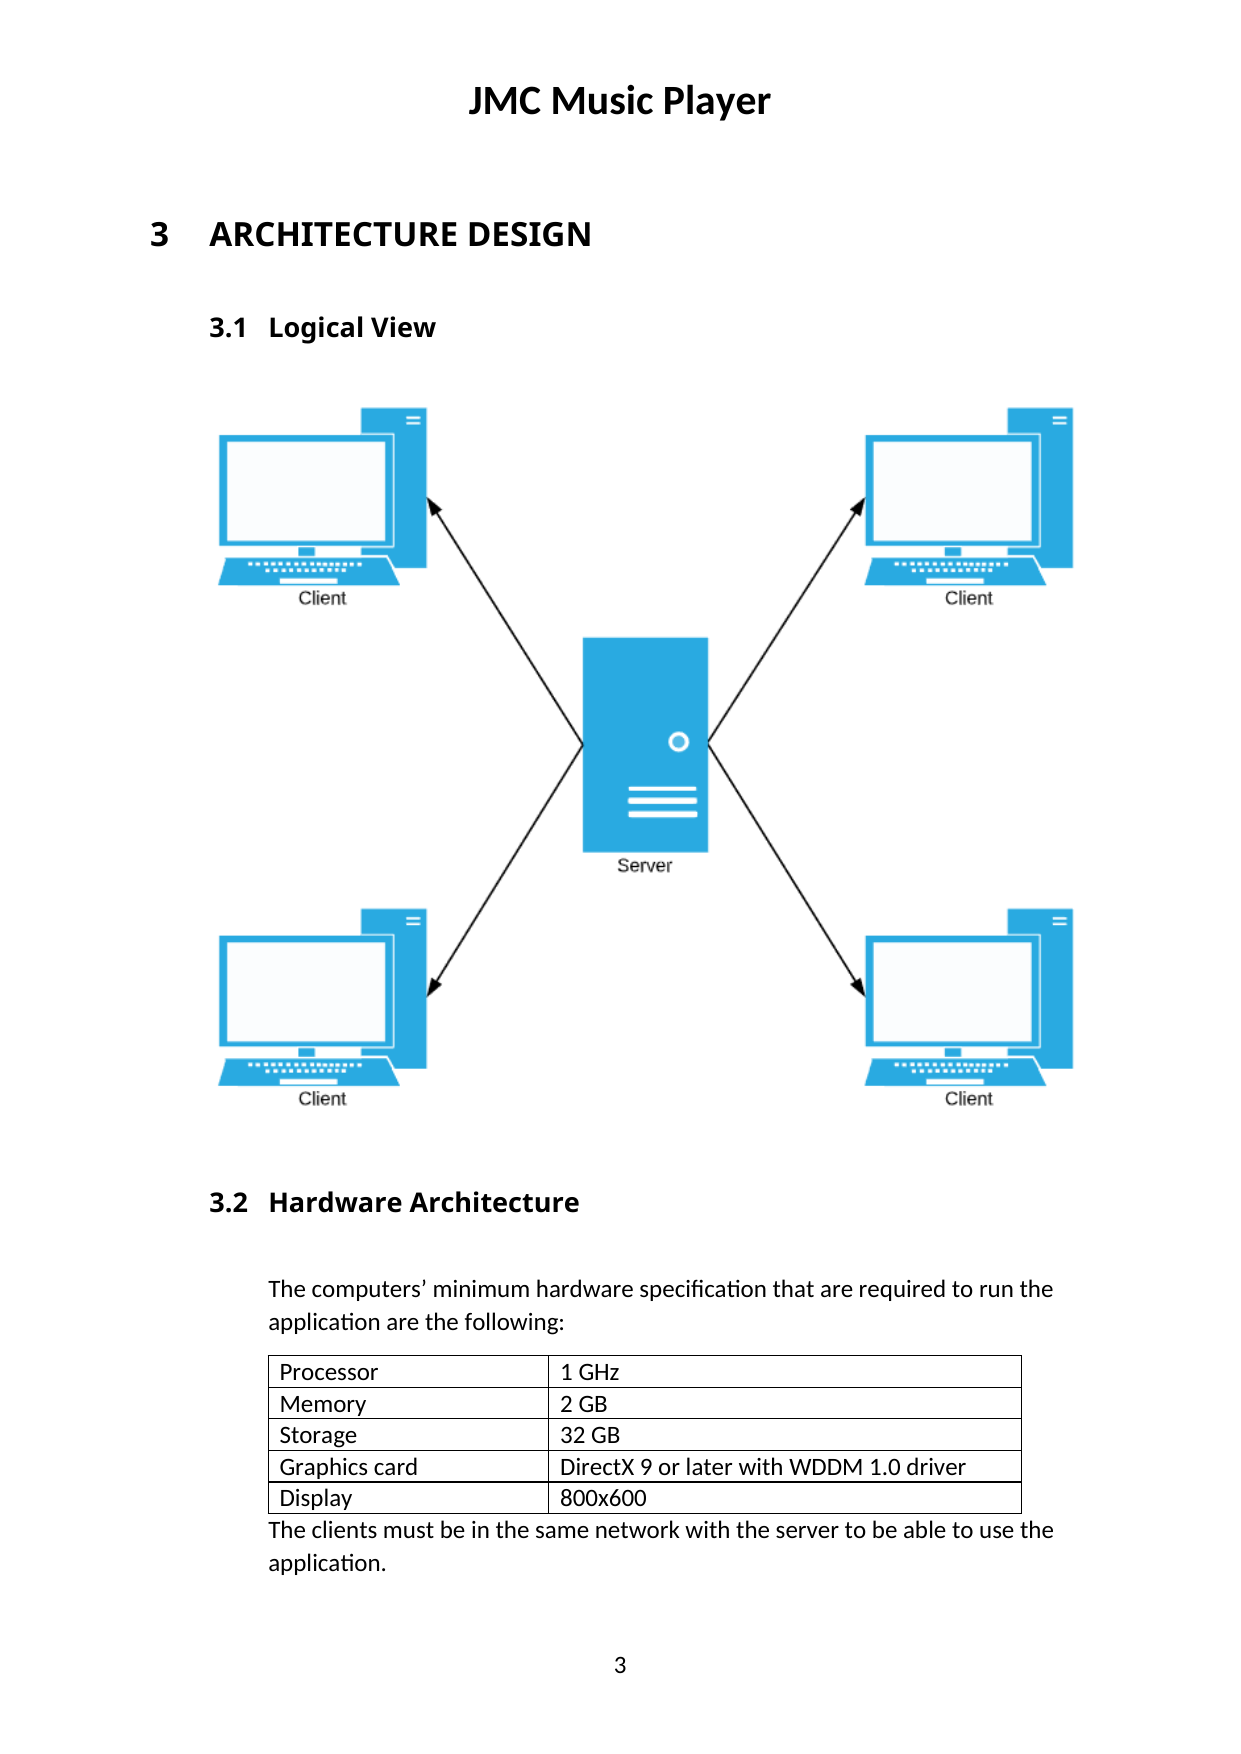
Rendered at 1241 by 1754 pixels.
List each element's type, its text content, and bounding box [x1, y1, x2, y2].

table_cell Display [269, 1483, 548, 1513]
table_cell Storage [269, 1419, 548, 1450]
table_cell DirectX 9 or later with WDDM 1.0 driver [549, 1451, 1021, 1481]
table_cell 32 GB [549, 1419, 1021, 1450]
table_header 1 GHz [549, 1356, 1021, 1387]
table_cell Graphics card [269, 1451, 548, 1481]
subtitle 3.2 Hardware Architecture [209, 1183, 1090, 1220]
table_header Processor [269, 1356, 548, 1387]
subtitle Logical View [209, 308, 1090, 345]
text The clients must be in the same network with the server to be able to use the application. [268, 1514, 1090, 1577]
table_cell 2 GB [549, 1388, 1021, 1418]
picture [209, 397, 1082, 1115]
table_cell 800x600 [549, 1483, 1021, 1513]
text The computers’ minimum hardware specification that are required to run the application are the following: [268, 1273, 1090, 1336]
subtitle ARCHITECTURE DESIGN [150, 211, 1090, 256]
table_cell Memory [269, 1388, 548, 1418]
